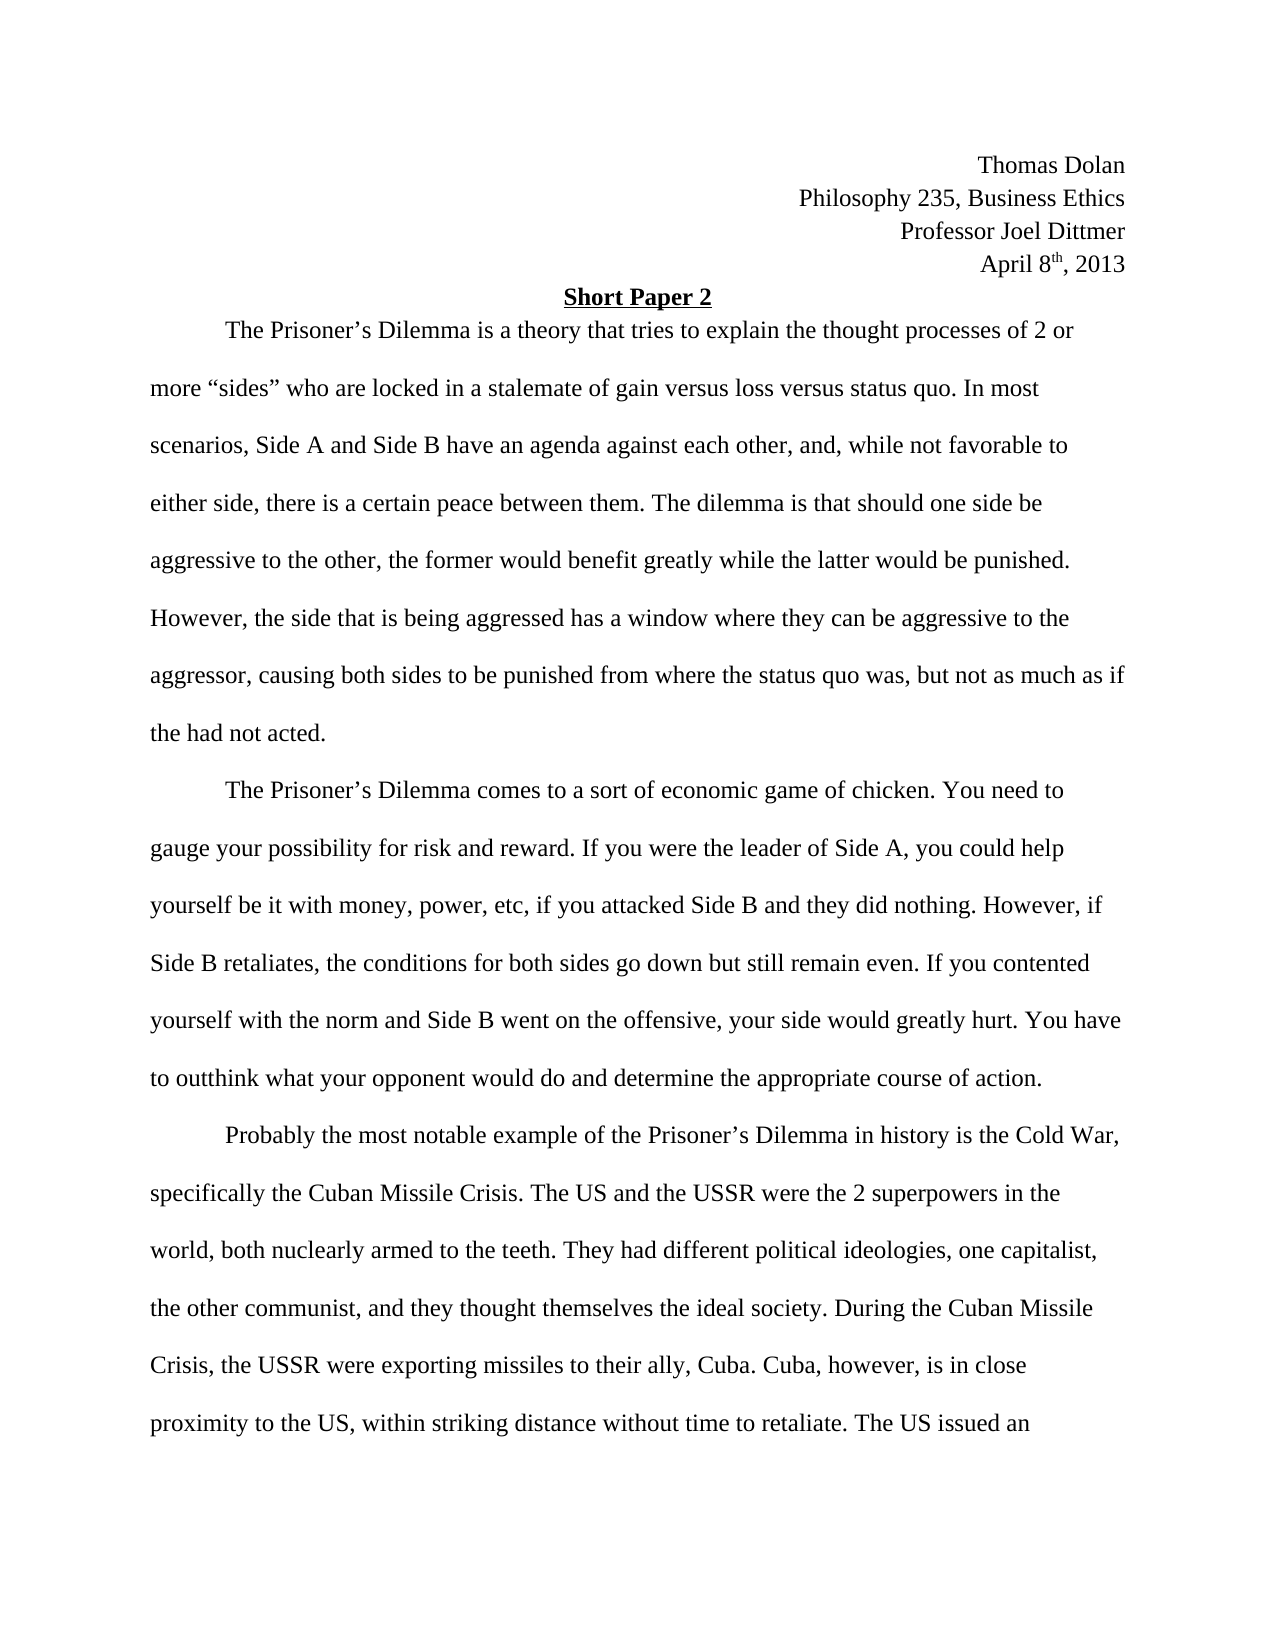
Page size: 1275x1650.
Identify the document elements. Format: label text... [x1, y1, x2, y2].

text April 8th, 2013 [150, 249, 1125, 278]
text Thomas Dolan [150, 150, 1125, 179]
text The Prisoner’s Dilemma is a theory that tries to explain the thought processes of 2 or more “sides” who are locked in a stalemate of gain versus loss versus status quo. In most scenarios, Side A and Side B have an agenda against each other, and, while not favorable to either side, there is a certain peace between them. The dilemma is that should one side be aggressive to the other, the former would benefit greatly while the latter would be punished. However, the side that is being aggressed has a window where they can be aggressive to the aggressor, causing both sides to be punished from where the status quo was, but not as much as if the had not acted. [150, 315, 1125, 746]
text Philosophy 235, Business Ethics [150, 183, 1125, 212]
text Professor Joel Dittmer [150, 216, 1125, 245]
text Short Paper 2 [150, 282, 1125, 311]
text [150, 1120, 1125, 1436]
text The Prisoner’s Dilemma comes to a sort of economic game of chicken. You need to gauge your possibility for risk and reward. If you were the leader of Side A, you could help yourself be it with money, power, etc, if you attacked Side B and they did nothing. However, if Side B retaliates, the conditions for both sides go down but still remain even. If you contented yourself with the norm and Side B went on the offensive, your side would greatly hurt. You have to outthink what your opponent would do and determine the appropriate course of action. [150, 775, 1125, 1091]
